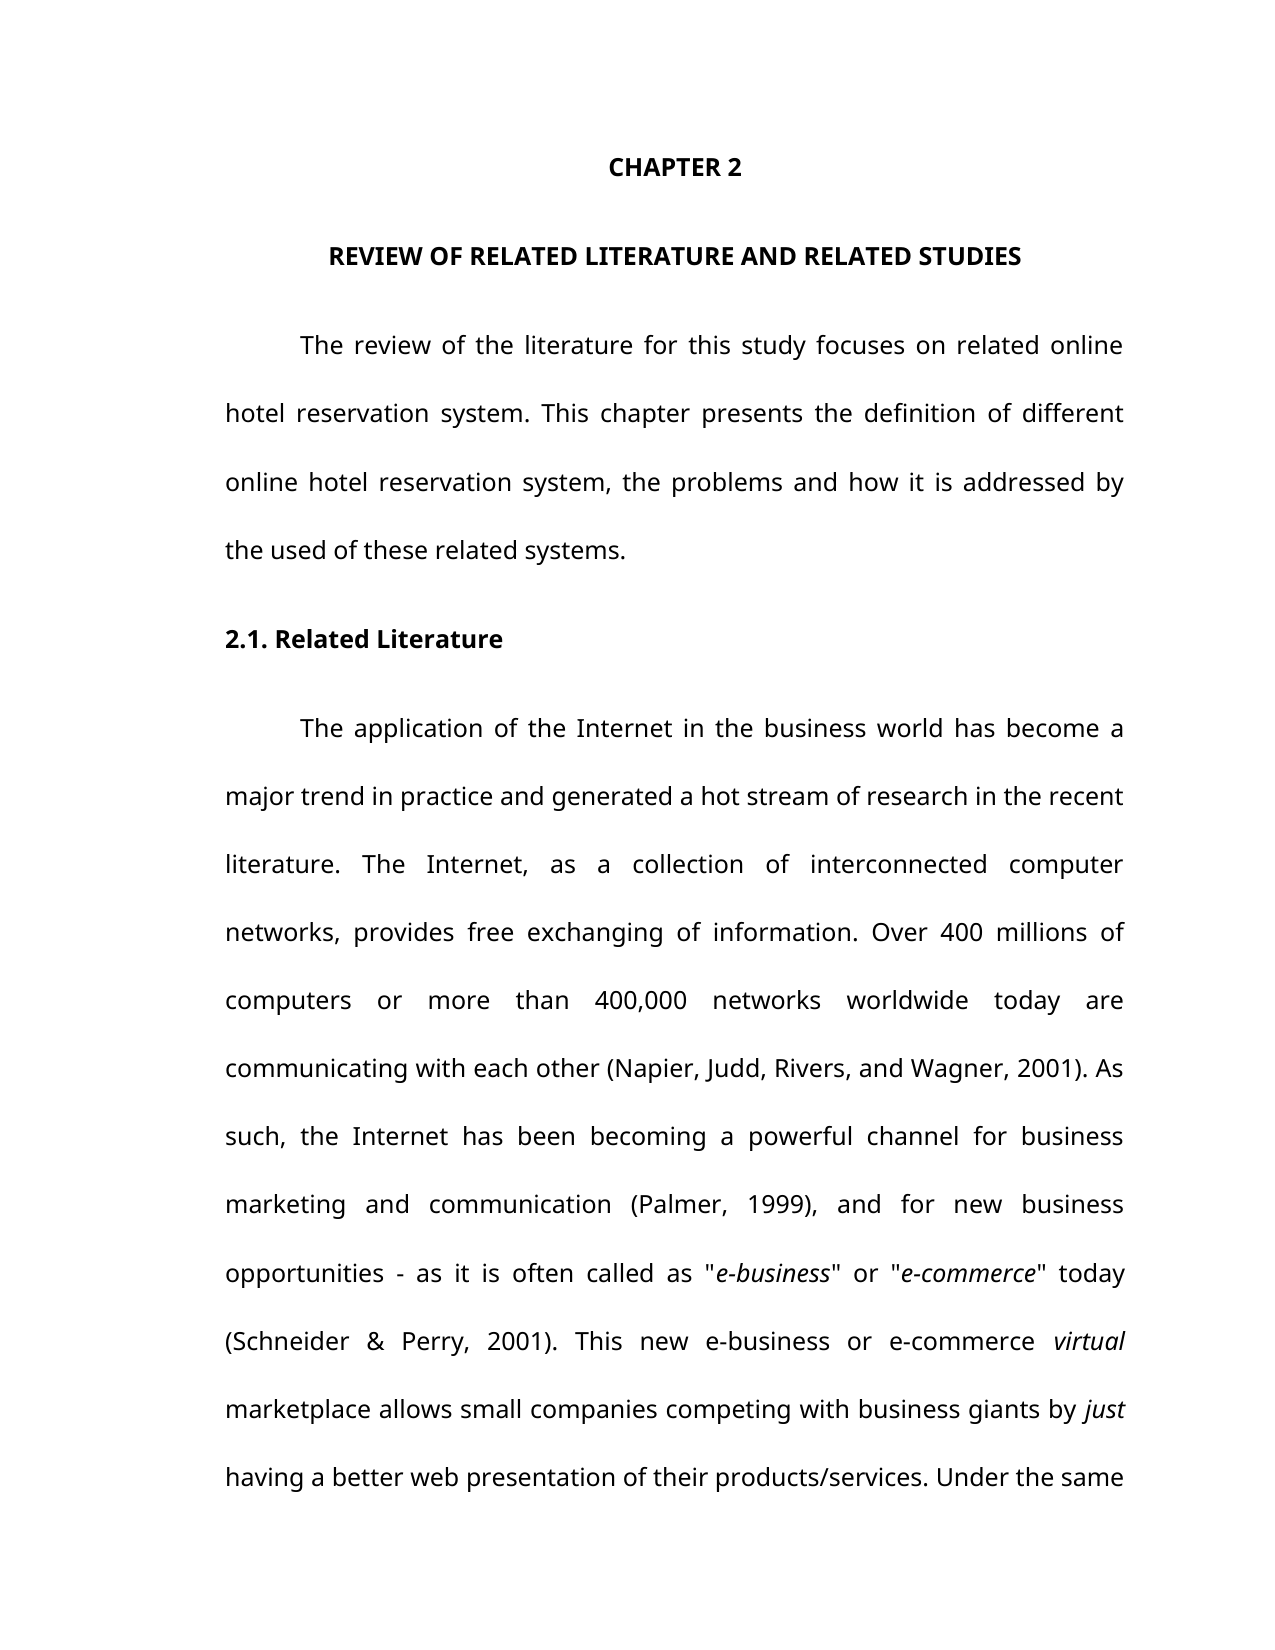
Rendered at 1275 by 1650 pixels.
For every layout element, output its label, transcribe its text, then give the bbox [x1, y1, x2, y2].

text 2.1. Related Literature [225, 621, 1125, 655]
text The review of the literature for this study focuses on related online hotel reservation system. This chapter presents the definition of different online hotel reservation system, the problems and how it is addressed by the used of these related systems. [225, 328, 1125, 566]
text CHAPTER 2 [225, 150, 1125, 184]
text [225, 710, 1125, 1494]
text REVIEW OF RELATED LITERATURE AND RELATED STUDIES [225, 239, 1125, 273]
